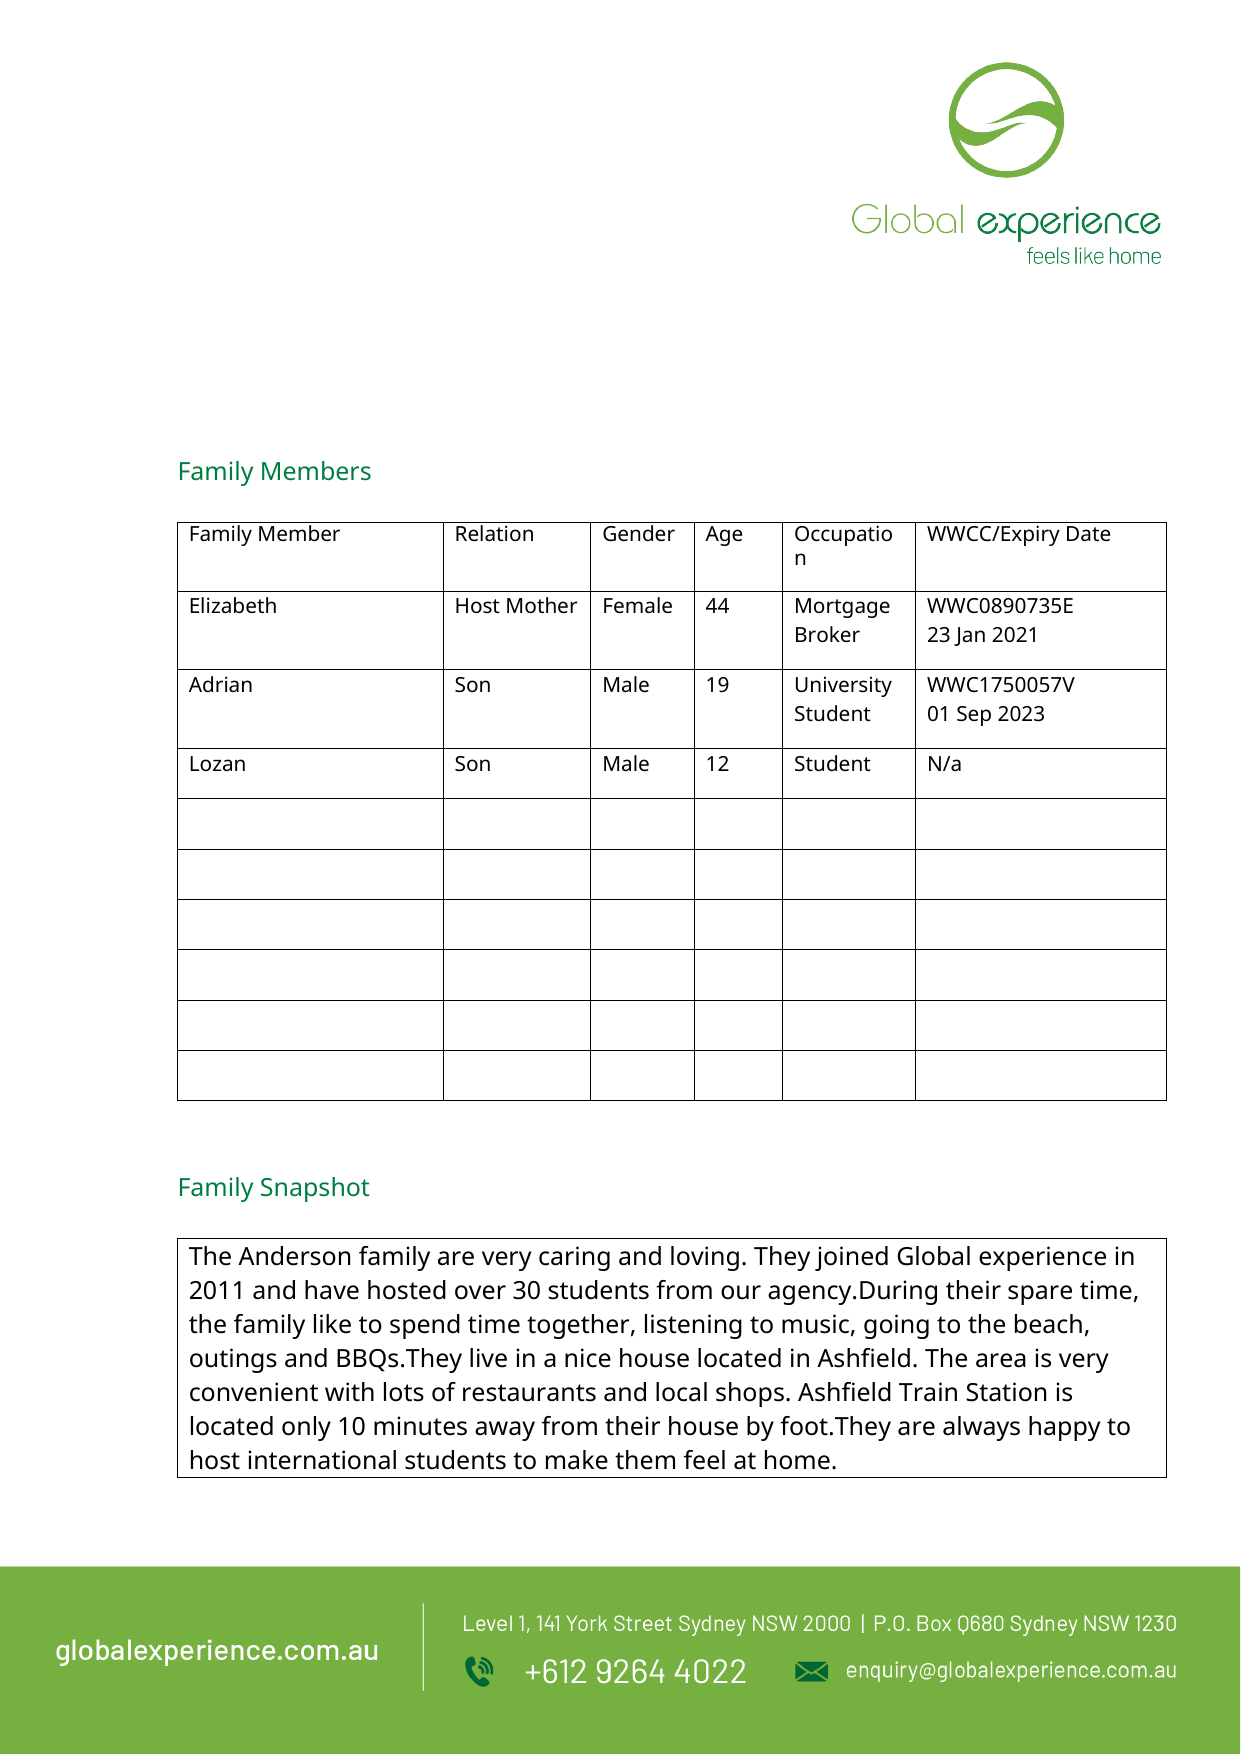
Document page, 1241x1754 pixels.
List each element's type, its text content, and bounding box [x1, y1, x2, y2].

table_cell 12 [695, 749, 782, 798]
table_cell [178, 1001, 443, 1050]
picture [852, 62, 1161, 264]
table_header Age [695, 523, 782, 591]
table_cell [916, 799, 1166, 849]
table_cell Mortgage Broker [783, 592, 915, 669]
table_cell Male [591, 749, 694, 798]
table_cell [695, 850, 782, 899]
table_cell [591, 1051, 694, 1100]
table_cell [178, 1051, 443, 1100]
table_cell Son [444, 670, 590, 748]
table_cell WWC0890735E 23 Jan 2021 [916, 592, 1166, 669]
table_cell [178, 850, 443, 899]
table_cell [916, 850, 1166, 899]
table_cell Male [591, 670, 694, 748]
table_cell [783, 850, 915, 899]
table_cell Elizabeth [178, 592, 443, 669]
table_cell Son [444, 749, 590, 798]
table_cell [695, 950, 782, 999]
table_cell Host Mother [444, 592, 590, 669]
table_cell [695, 1001, 782, 1050]
text Family Members [177, 454, 1053, 488]
table_cell 19 [695, 670, 782, 748]
table_cell [783, 1001, 915, 1050]
table_cell [444, 1001, 590, 1050]
table_cell [783, 1051, 915, 1100]
table_cell [695, 799, 782, 849]
table_cell [591, 799, 694, 849]
table_cell University Student [783, 670, 915, 748]
table_cell [178, 900, 443, 949]
table_cell [783, 799, 915, 849]
table_cell Student [783, 749, 915, 798]
table_cell [916, 900, 1166, 949]
table_cell [591, 950, 694, 999]
table_header Relation [444, 523, 590, 591]
table_cell [444, 950, 590, 999]
table_cell Lozan [178, 749, 443, 798]
table_cell [444, 799, 590, 849]
table_header Gender [591, 523, 694, 591]
table_cell N/a [916, 749, 1166, 798]
table_header Occupation [783, 523, 915, 591]
table_cell [444, 1051, 590, 1100]
table_cell [591, 900, 694, 949]
table_cell [783, 950, 915, 999]
table_cell Adrian [178, 670, 443, 748]
table_cell [695, 900, 782, 949]
text Family Snapshot [177, 1169, 1053, 1203]
table_cell Female [591, 592, 694, 669]
table_header WWCC/Expiry Date [916, 523, 1166, 591]
table_cell [178, 799, 443, 849]
table_cell [916, 950, 1166, 999]
table_cell [916, 1001, 1166, 1050]
table_cell [783, 900, 915, 949]
table_cell [695, 1051, 782, 1100]
table_header The Anderson family are very caring and loving. They joined Global experience in 2011 and have hosted over 30 students from our agency. [178, 1239, 1166, 1477]
table_cell [591, 1001, 694, 1050]
table_cell [444, 900, 590, 949]
table_cell WWC1750057V 01 Sep 2023 [916, 670, 1166, 748]
table_cell [591, 850, 694, 899]
table_header Family Member [178, 523, 443, 591]
table_cell [916, 1051, 1166, 1100]
table_cell [178, 950, 443, 999]
table_cell 44 [695, 592, 782, 669]
picture [0, 1566, 1241, 1754]
table_cell [444, 850, 590, 899]
